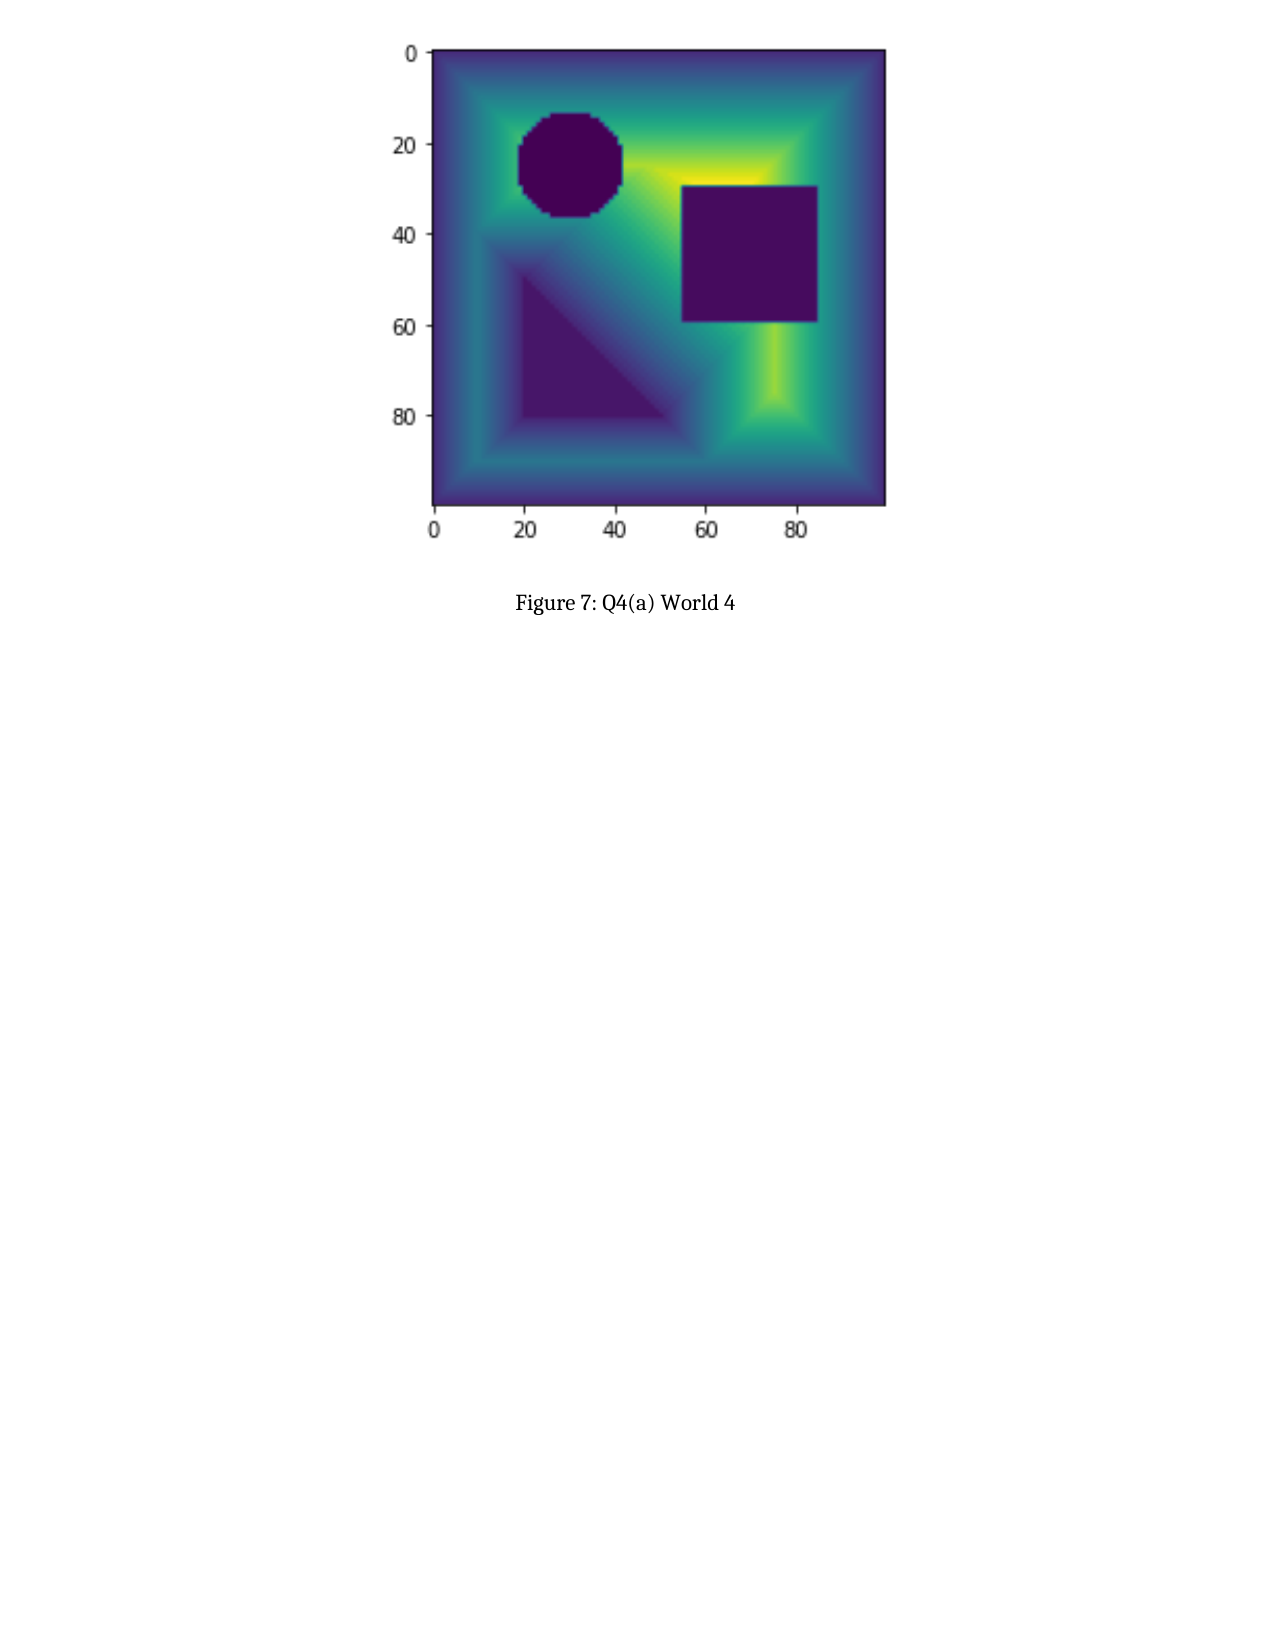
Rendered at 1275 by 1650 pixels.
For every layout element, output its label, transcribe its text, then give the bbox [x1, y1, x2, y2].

text Figure 7: Q4(a) World 4 [515, 590, 1246, 616]
picture [376, 31, 899, 555]
